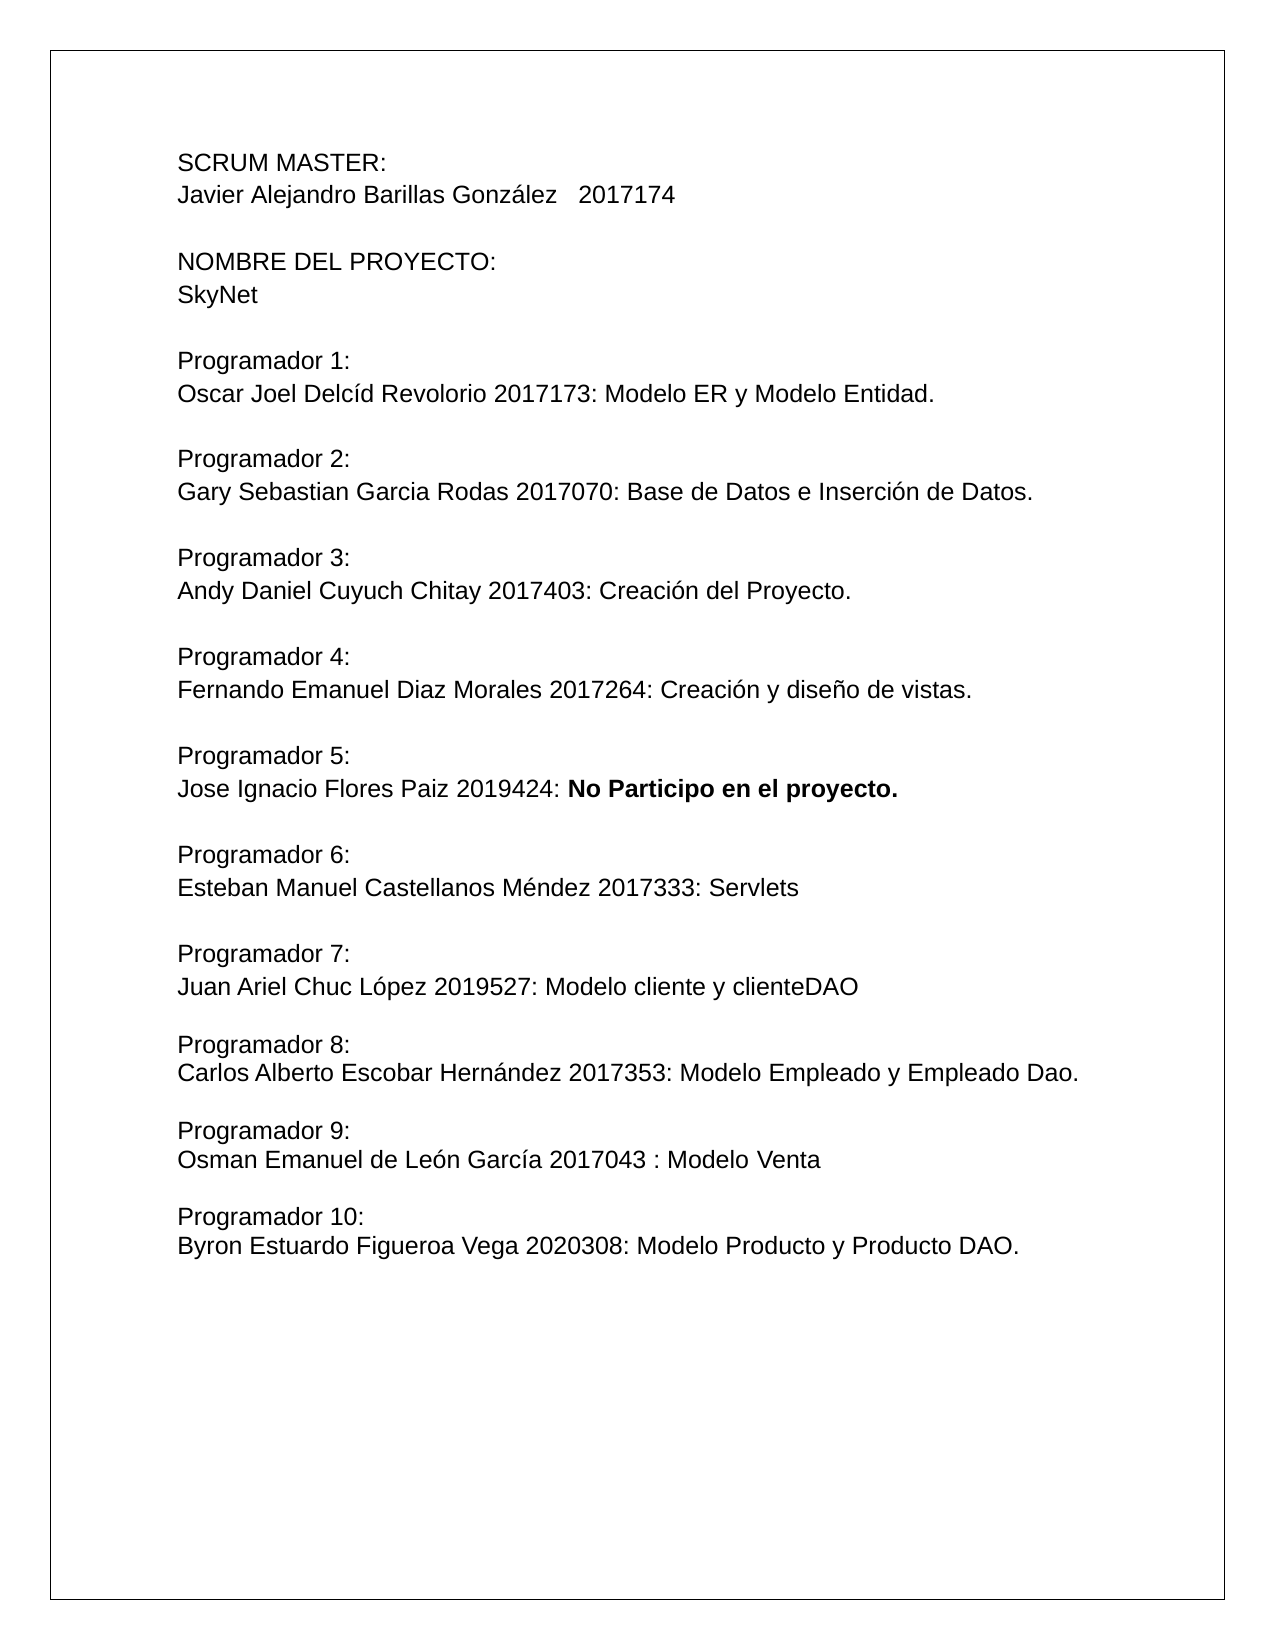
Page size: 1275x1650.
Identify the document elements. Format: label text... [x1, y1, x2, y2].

subtitle Programador 10: [177, 1202, 1098, 1231]
text NOMBRE DEL PROYECTO: [177, 247, 1098, 275]
text SkyNet [177, 279, 1098, 308]
text Programador 6: [177, 840, 1098, 869]
text Programador 4: [177, 642, 1098, 671]
text Programador 2: [177, 444, 1098, 473]
text Andy Daniel Cuyuch Chitay 2017403: Creación del Proyecto. [177, 576, 1098, 605]
subtitle Programador 9: [177, 1116, 1098, 1145]
subtitle Osman Emanuel de León García 2017043 : Modelo Venta [177, 1145, 1098, 1173]
text Gary Sebastian Garcia Rodas 2017070: Base de Datos e Inserción de Datos. [177, 477, 1098, 506]
text Esteban Manuel Castellanos Méndez 2017333: Servlets [177, 873, 1098, 902]
subtitle Carlos Alberto Escobar Hernández 2017353: Modelo Empleado y Empleado Dao. [177, 1058, 1098, 1087]
text Javier Alejandro Barillas González 2017174 [177, 181, 1098, 209]
text Programador 1: [177, 346, 1098, 374]
subtitle Byron Estuardo Figueroa Vega 2020308: Modelo Producto y Producto DAO. [177, 1231, 1098, 1260]
text Fernando Emanuel Diaz Morales 2017264: Creación y diseño de vistas. [177, 675, 1098, 704]
text Jose Ignacio Flores Paiz 2019424: No Participo en el proyecto. [177, 774, 1098, 803]
text Programador 5: [177, 741, 1098, 770]
text Oscar Joel Delcíd Revolorio 2017173: Modelo ER y Modelo Entidad. [177, 379, 1098, 407]
text Programador 7: [177, 939, 1098, 968]
text Programador 3: [177, 543, 1098, 572]
subtitle Programador 8: [177, 1030, 1098, 1058]
text SCRUM MASTER: [177, 147, 1098, 176]
subtitle Juan Ariel Chuc López 2019527: Modelo cliente y clienteDAO [177, 972, 1098, 1001]
